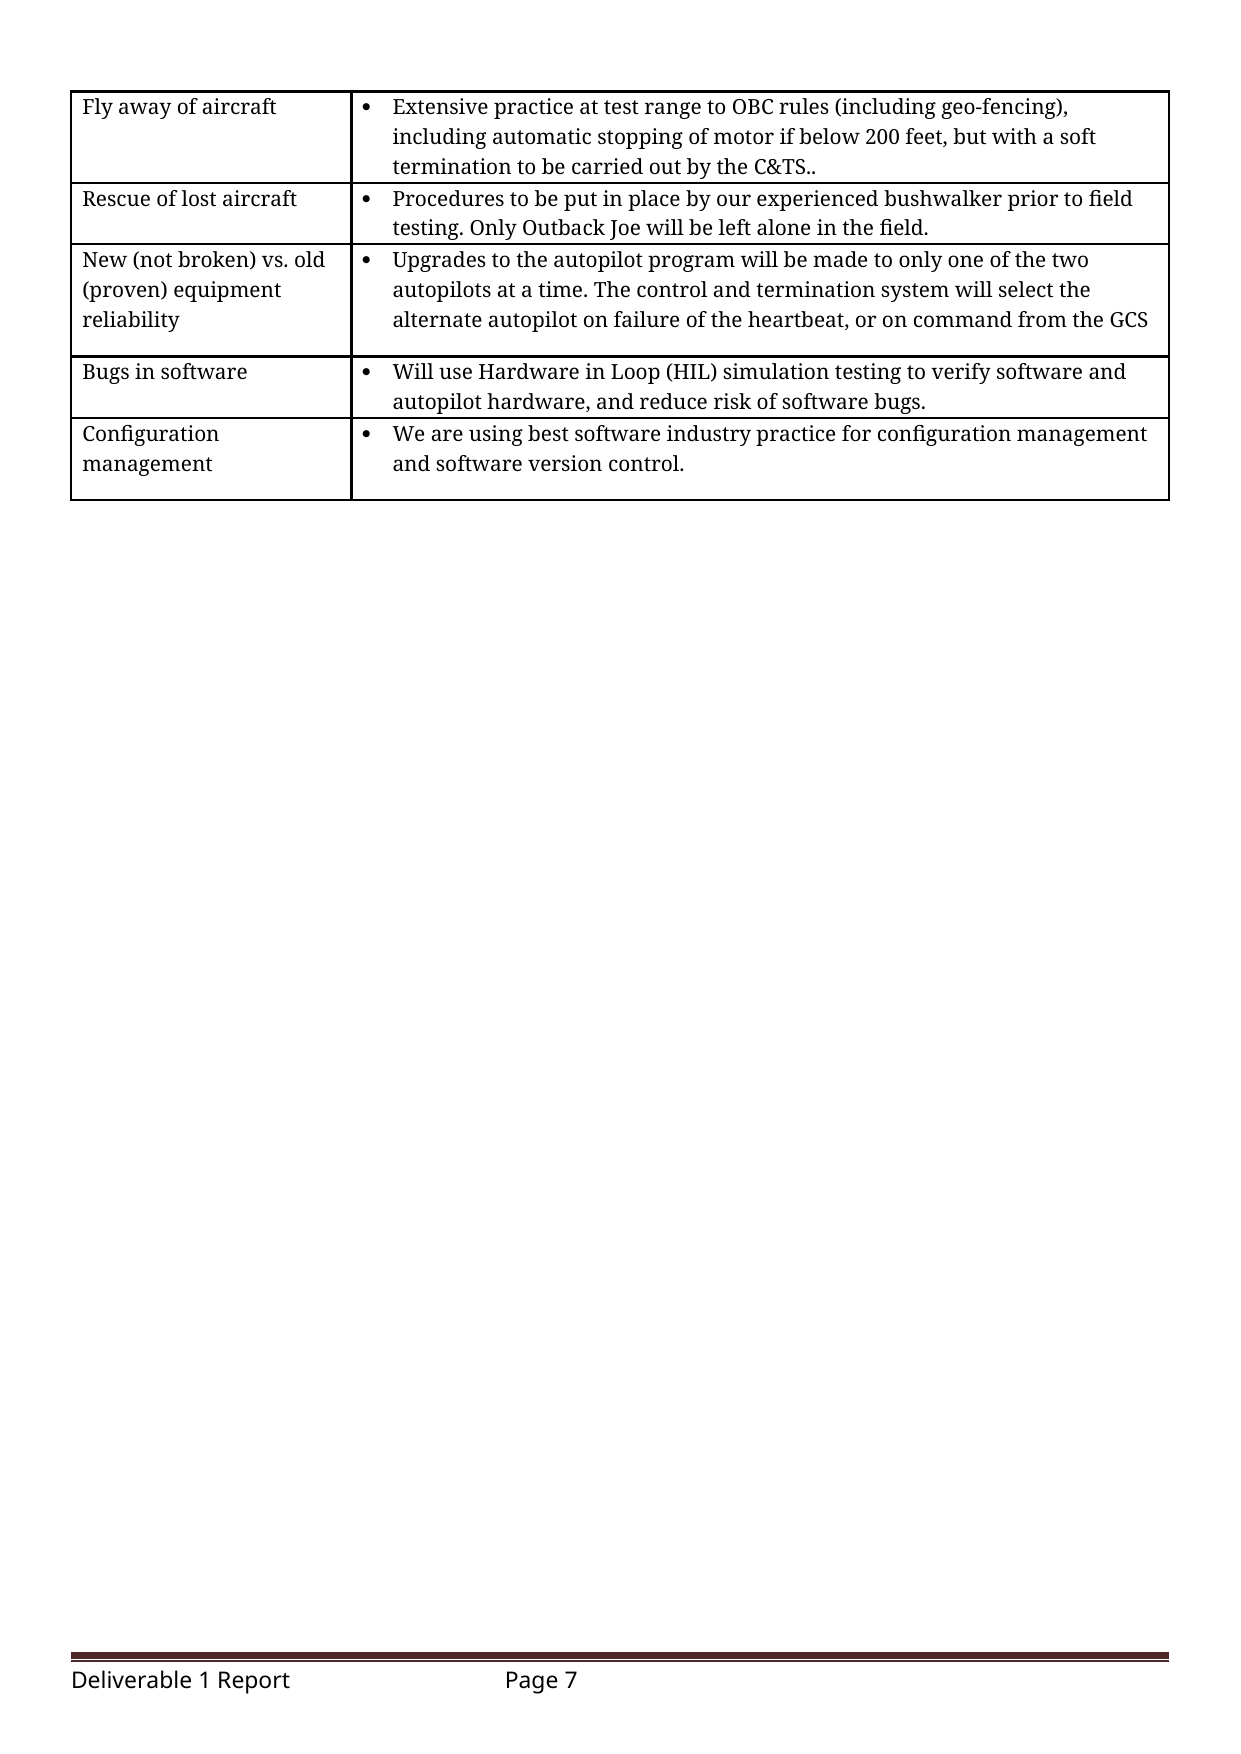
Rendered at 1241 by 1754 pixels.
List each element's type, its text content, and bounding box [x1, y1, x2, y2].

table_cell Configuration management [72, 419, 350, 499]
table_cell Upgrades to the autopilot program will be made to only one of the two autopilots at a time. The control and termination system will select the alternate autopilot on failure of the heartbeat, or on command from the GCS [353, 245, 1168, 355]
table_cell Extensive practice at test range to OBC rules (including geo-fencing), including automatic stopping of motor if below 200 feet, but with a soft termination to be carried out by the C&TS.. [353, 93, 1168, 182]
table_cell Fly away of aircraft [72, 93, 350, 182]
table_cell Bugs in software [72, 358, 350, 417]
table_cell Rescue of lost aircraft [72, 184, 350, 243]
table_cell Procedures to be put in place by our experienced bushwalker prior to field testing. Only Outback Joe will be left alone in the field. [353, 184, 1168, 243]
table_cell We are using best software industry practice for configuration management and software version control. [353, 419, 1168, 499]
table_cell Will use Hardware in Loop (HIL) simulation testing to verify software and autopilot hardware, and reduce risk of software bugs. [353, 358, 1168, 417]
table_cell New (not broken) vs. old (proven) equipment reliability [72, 245, 350, 355]
